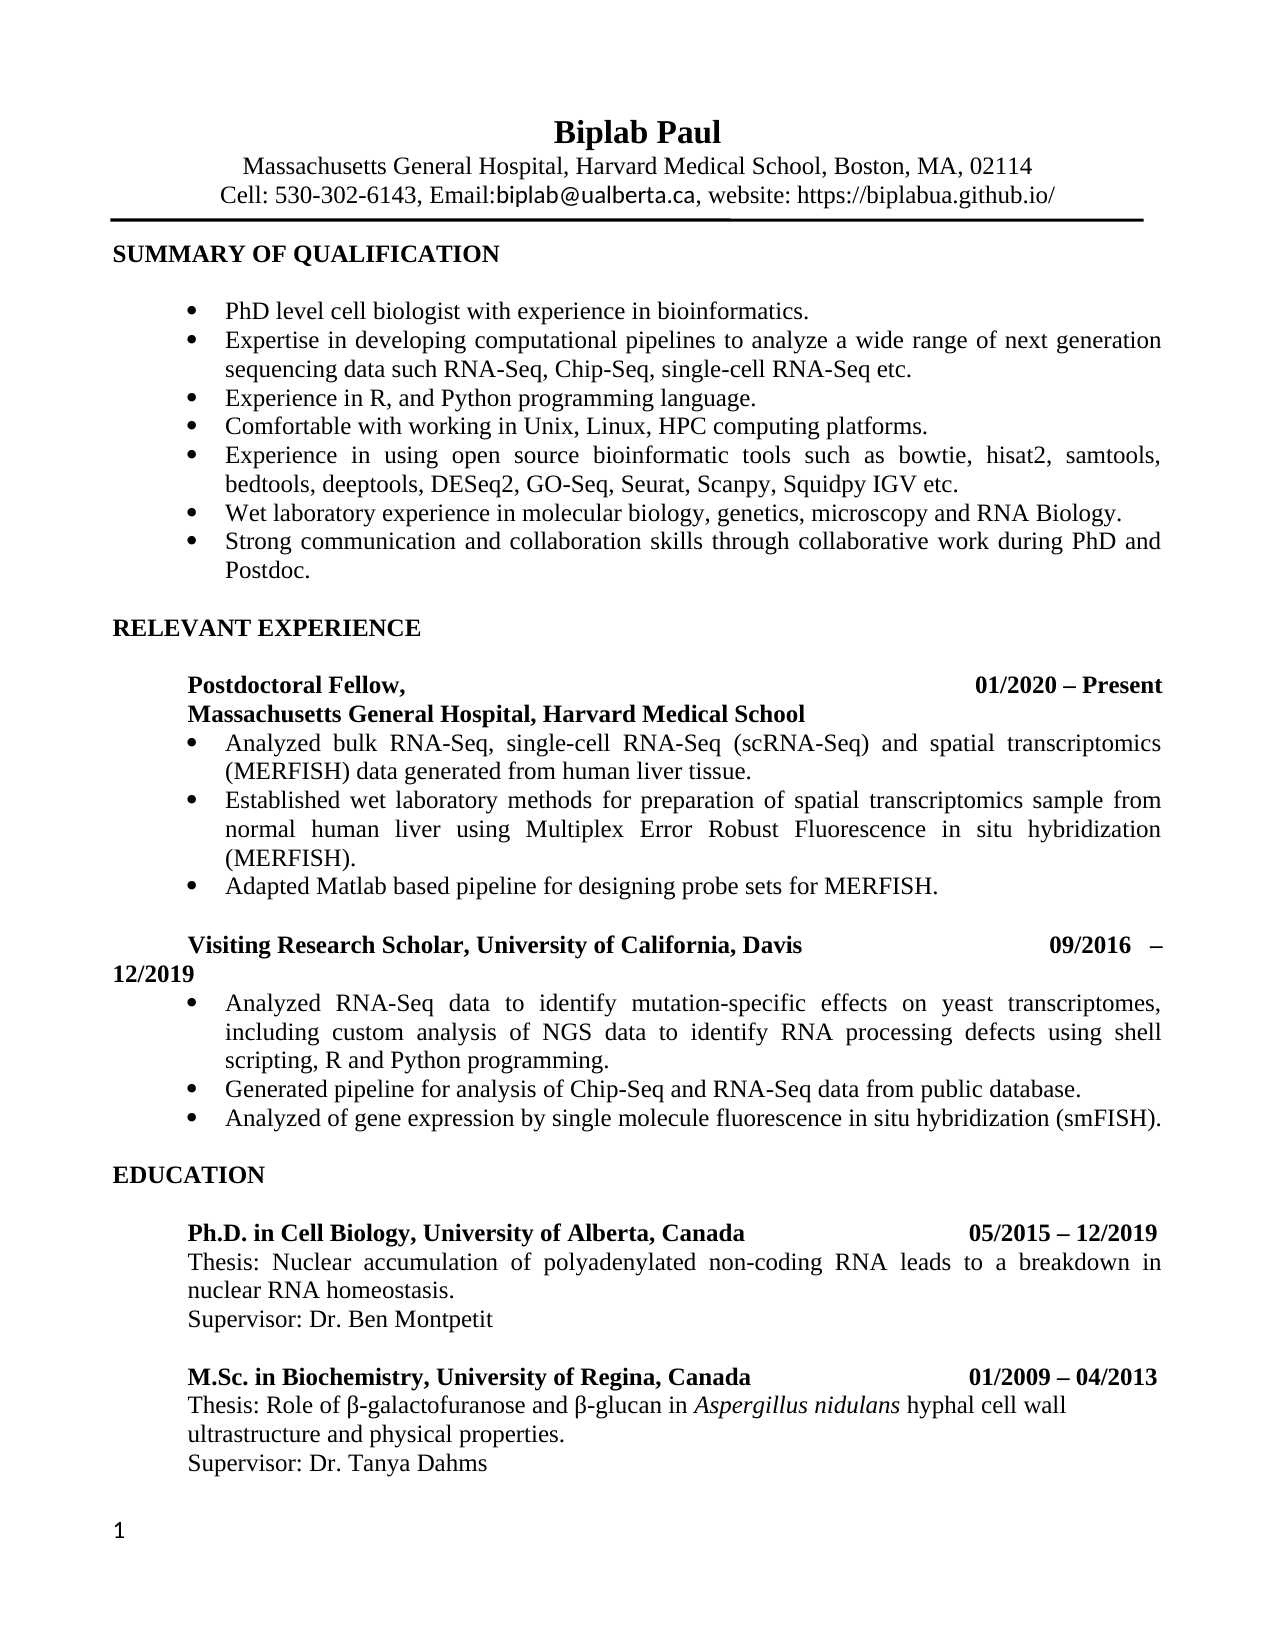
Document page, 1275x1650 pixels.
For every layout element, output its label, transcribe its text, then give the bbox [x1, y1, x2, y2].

text Thesis: Role of β-galactofuranose and β-glucan in Aspergillus nidulans hyphal cell wall ultrastructure and physical properties. [187, 1391, 1162, 1448]
list Experience in R, and Python programming language. [187, 383, 1162, 411]
text SUMMARY OF QUALIFICATION [112, 239, 1162, 268]
list Generated pipeline for analysis of Chip-Seq and RNA-Seq data from public database. [187, 1074, 1162, 1103]
list Analyzed bulk RNA-Seq, single-cell RNA-Seq (scRNA-Seq) and spatial transcriptomics (MERFISH) data generated from human liver tissue. [187, 728, 1162, 785]
text Postdoctoral Fellow, 01/2020 – Present [112, 670, 1162, 699]
text Supervisor: Dr. Ben Montpetit [187, 1304, 1162, 1333]
text EDUCATION [112, 1161, 1162, 1189]
list Comfortable with working in Unix, Linux, HPC computing platforms. [187, 411, 1162, 440]
text Massachusetts General Hospital, Harvard Medical School [112, 699, 1162, 728]
text M.Sc. in Biochemistry, University of Regina, Canada 01/2009 – 04/2013 [112, 1362, 1162, 1391]
list Analyzed RNA-Seq data to identify mutation-specific effects on yeast transcriptomes, including custom analysis of NGS data to identify RNA processing defects using shell scripting, R and Python programming. [187, 988, 1162, 1074]
text Supervisor: Dr. Tanya Dahms [112, 1448, 1162, 1477]
list Expertise in developing computational pipelines to analyze a wide range of next generation sequencing data such RNA-Seq, Chip-Seq, single-cell RNA-Seq etc. [187, 325, 1162, 383]
list Experience in using open source bioinformatic tools such as bowtie, hisat2, samtools, bedtools, deeptools, DESeq2, GO-Seq, Seurat, Scanpy, Squidpy IGV etc. [187, 440, 1162, 498]
list PhD level cell biologist with experience in bioinformatics. [187, 296, 1162, 325]
text Massachusetts General Hospital, Harvard Medical School, Boston, MA, 02114 [112, 151, 1162, 179]
text Thesis: Nuclear accumulation of polyadenylated non-coding RNA leads to a breakdown in nuclear RNA homeostasis. [187, 1247, 1162, 1304]
text Cell: 530-302-6143, Email:biplab@ualberta.ca, website: https://biplabua.github.io/ [112, 179, 1162, 210]
list Analyzed of gene expression by single molecule fluorescence in situ hybridization (smFISH). [187, 1103, 1162, 1132]
text RELEVANT EXPERIENCE [112, 613, 1162, 641]
list Adapted Matlab based pipeline for designing probe sets for MERFISH. [187, 871, 1162, 900]
list Established wet laboratory methods for preparation of spatial transcriptomics sample from normal human liver using Multiplex Error Robust Fluorescence in situ hybridization (MERFISH). [187, 785, 1162, 871]
list Strong communication and collaboration skills through collaborative work during PhD and Postdoc. [187, 526, 1162, 584]
list Wet laboratory experience in molecular biology, genetics, microscopy and RNA Biology. [187, 498, 1162, 526]
text Ph.D. in Cell Biology, University of Alberta, Canada 05/2015 – 12/2019 [112, 1218, 1162, 1247]
text Biplab Paul [112, 112, 1162, 151]
text Visiting Research Scholar, University of California, Davis 09/2016 – 12/2019 [112, 931, 1162, 988]
